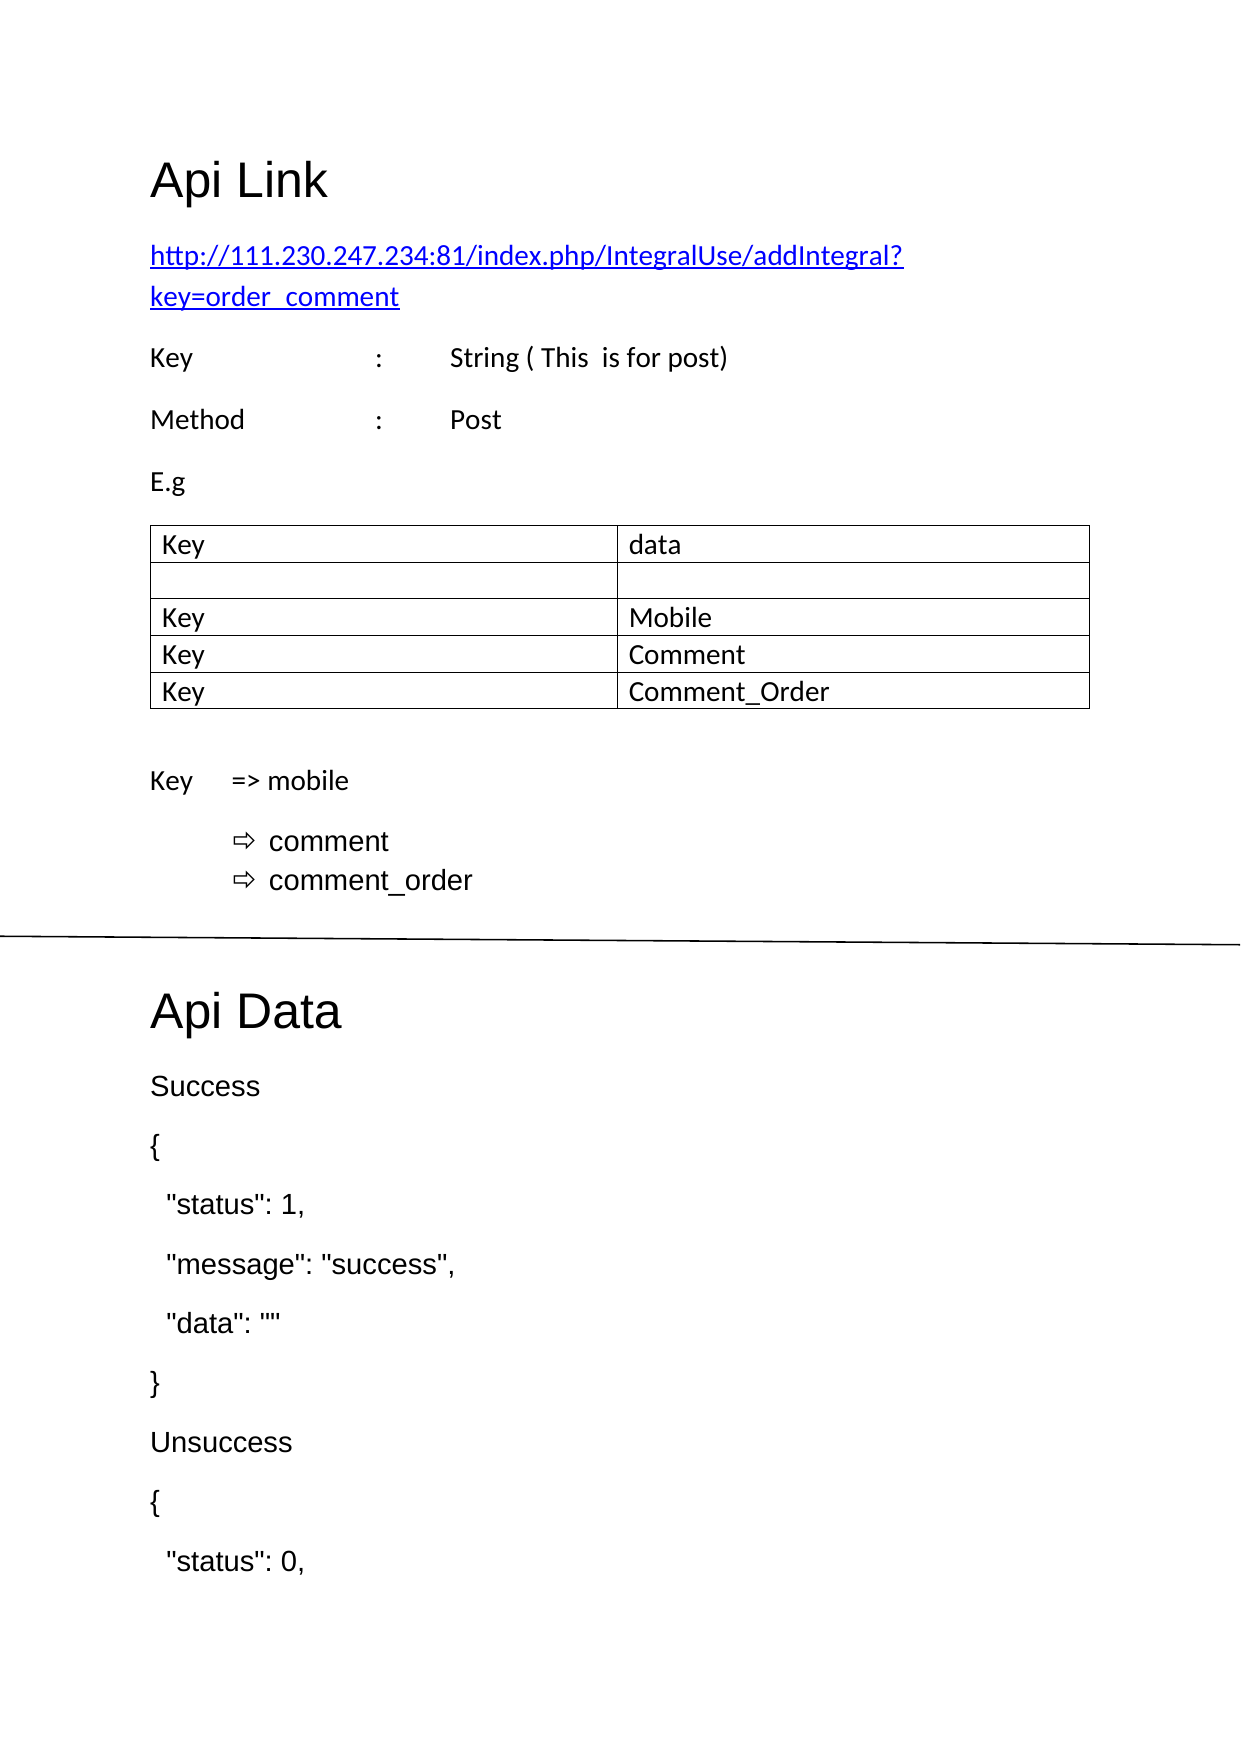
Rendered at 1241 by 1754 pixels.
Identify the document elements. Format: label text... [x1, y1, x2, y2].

text Api Data [150, 982, 1090, 1039]
table_cell [151, 563, 617, 598]
text Unsuccess [150, 1425, 1090, 1458]
text } [150, 1366, 1090, 1399]
table_header Key [151, 526, 617, 562]
table_cell Key [151, 673, 617, 708]
text "message": "success", [150, 1247, 1090, 1280]
text "status": 1, [150, 1187, 1090, 1221]
text { [150, 1128, 1090, 1162]
text { [150, 1484, 1090, 1518]
text Key : String ( This is for post) [150, 339, 1090, 375]
text Method : Post [150, 401, 1090, 437]
text "status": 0, [150, 1544, 1090, 1577]
text Api Link [150, 150, 1090, 207]
text E.g [150, 463, 1090, 499]
list comment_order [231, 863, 1090, 897]
table_cell Mobile [618, 599, 1089, 635]
table_cell Comment [618, 636, 1089, 672]
table_header data [618, 526, 1089, 562]
text http://111.230.247.234:81/index.php/IntegralUse/addIntegral?key=order_comment [150, 237, 1090, 313]
table_cell Key [151, 636, 617, 672]
table_cell Key [151, 599, 617, 635]
table_cell Comment_Order [618, 673, 1089, 708]
text Key => mobile [150, 762, 1090, 798]
list comment [231, 824, 1090, 858]
text "data": "" [150, 1306, 1090, 1340]
text Success [150, 1069, 1090, 1102]
table_cell [618, 563, 1089, 598]
